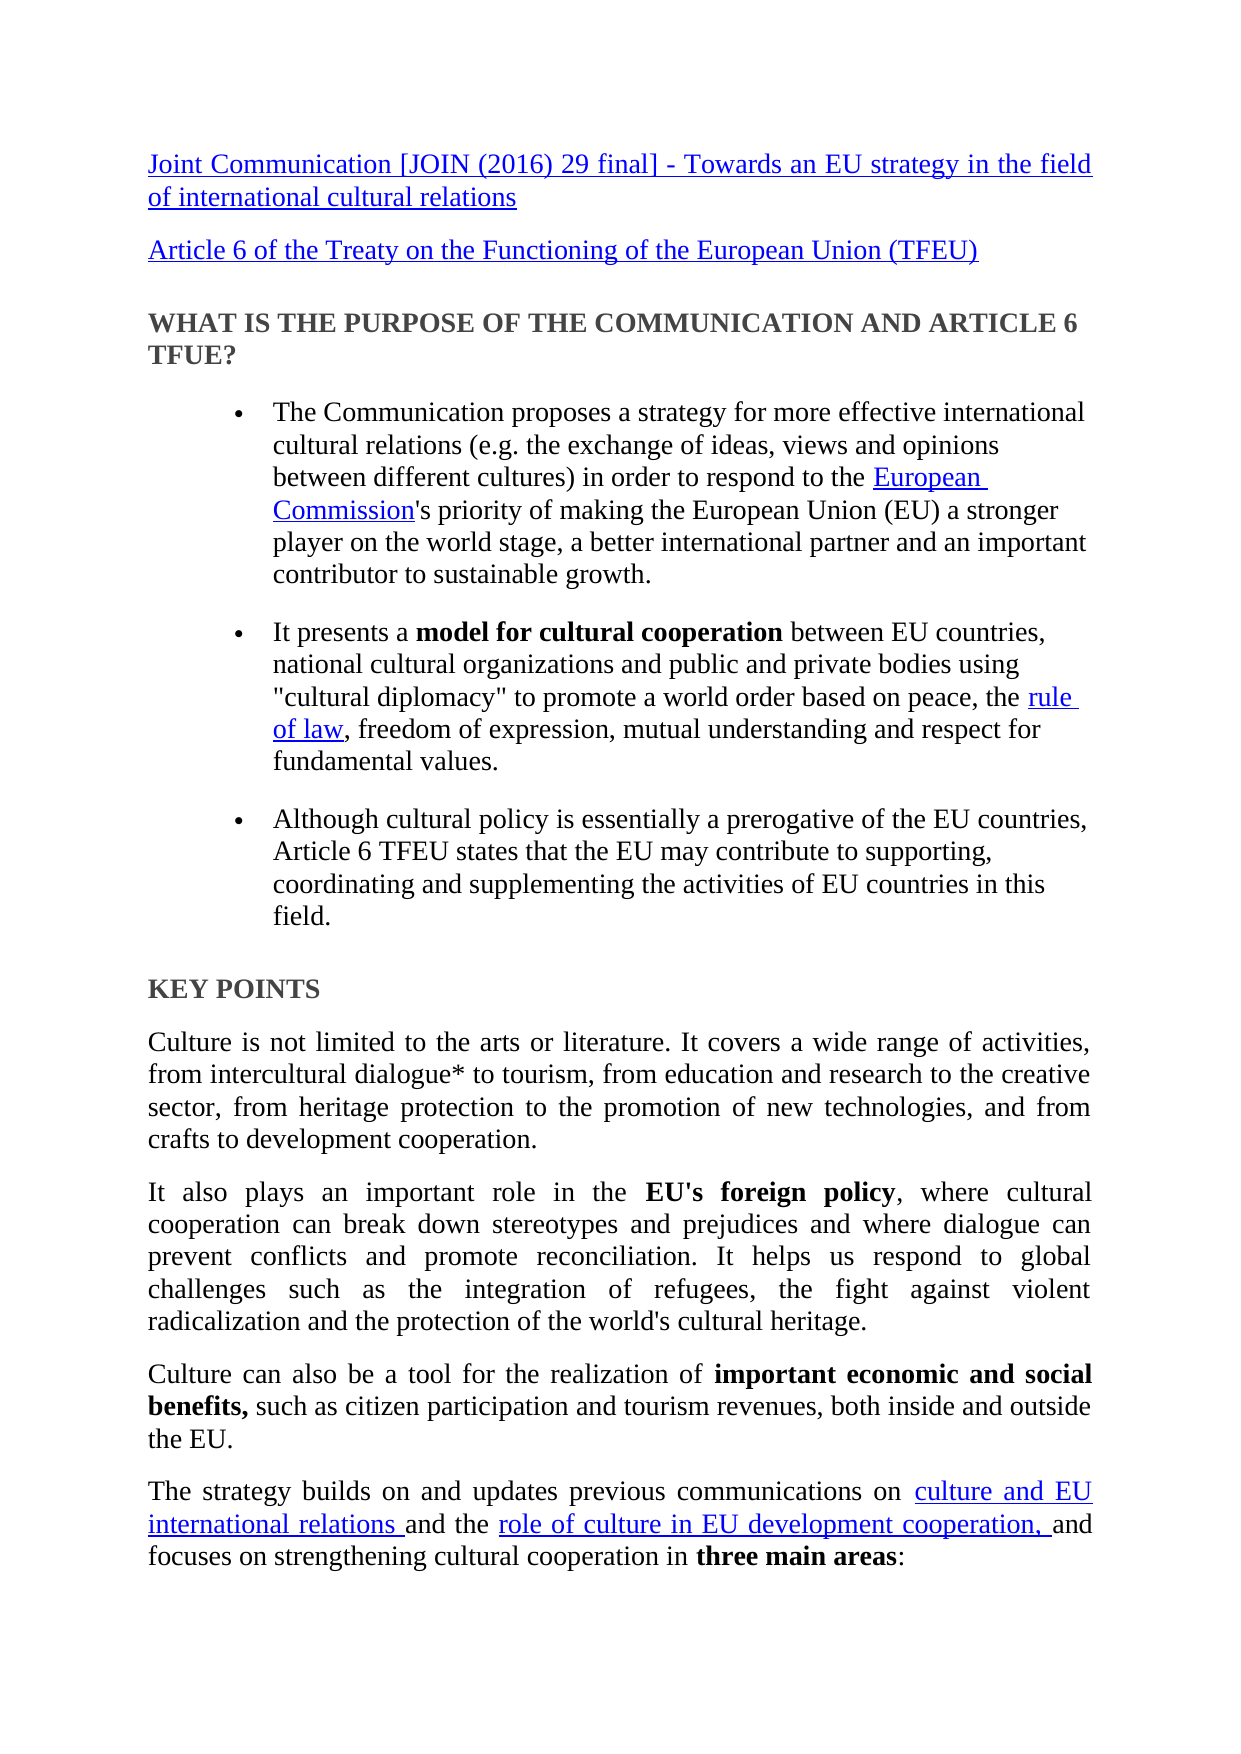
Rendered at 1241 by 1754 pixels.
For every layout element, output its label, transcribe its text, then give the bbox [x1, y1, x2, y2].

text Culture is not limited to the arts or literature. It covers a wide range of activities, from intercultural dialogue* to tourism, from education and research to the creative sector, from heritage protection to the promotion of new technologies, and from crafts to development cooperation. [148, 1025, 1093, 1154]
text KEY POINTS [148, 972, 1093, 1004]
text Joint Communication [JOIN (2016) 29 final] - Towards an EU strategy in the field of international cultural relations [148, 177, 1093, 212]
text WHAT IS THE PURPOSE OF THE COMMUNICATION AND ARTICLE 6 TFUE? [148, 306, 1093, 371]
list It presents a model for cultural cooperation between EU countries, national cultural organizations and public and private bodies using "cultural diplomacy" to promote a world order based on peace, the rule of law, freedom of expression, mutual understanding and respect for fundamental values. [235, 615, 1093, 777]
list The Communication proposes a strategy for more effective international cultural relations (e.g. the exchange of ideas, views and opinions between different cultures) in order to respond to the European Commission's priority of making the European Union (EU) a stronger player on the world stage, a better international partner and an important contributor to sustainable growth. [235, 396, 1093, 590]
text The strategy builds on and updates previous communications on culture and EU international relations and the role of culture in EU development cooperation, and focuses on strengthening cultural cooperation in three main areas: [148, 1474, 1093, 1572]
text Culture can also be a tool for the realization of important economic and social benefits, such as citizen participation and tourism revenues, both inside and outside the EU. [148, 1357, 1093, 1454]
text Article 6 of the Treaty on the Functioning of the European Union (TFEU) [148, 233, 1093, 265]
text Joint Communication [JOIN (2016) 29 final] - Towards an EU strategy in the field of international cultural relations [148, 148, 1093, 176]
list Although cultural policy is essentially a prerogative of the EU countries, Article 6 TFEU states that the EU may contribute to supporting, coordinating and supplementing the activities of EU countries in this field. [235, 802, 1093, 931]
text It also plays an important role in the EU's foreign policy, where cultural cooperation can break down stereotypes and prejudices and where dialogue can prevent conflicts and promote reconciliation. It helps us respond to global challenges such as the integration of refugees, the fight against violent radicalization and the protection of the world's cultural heritage. [148, 1175, 1093, 1337]
